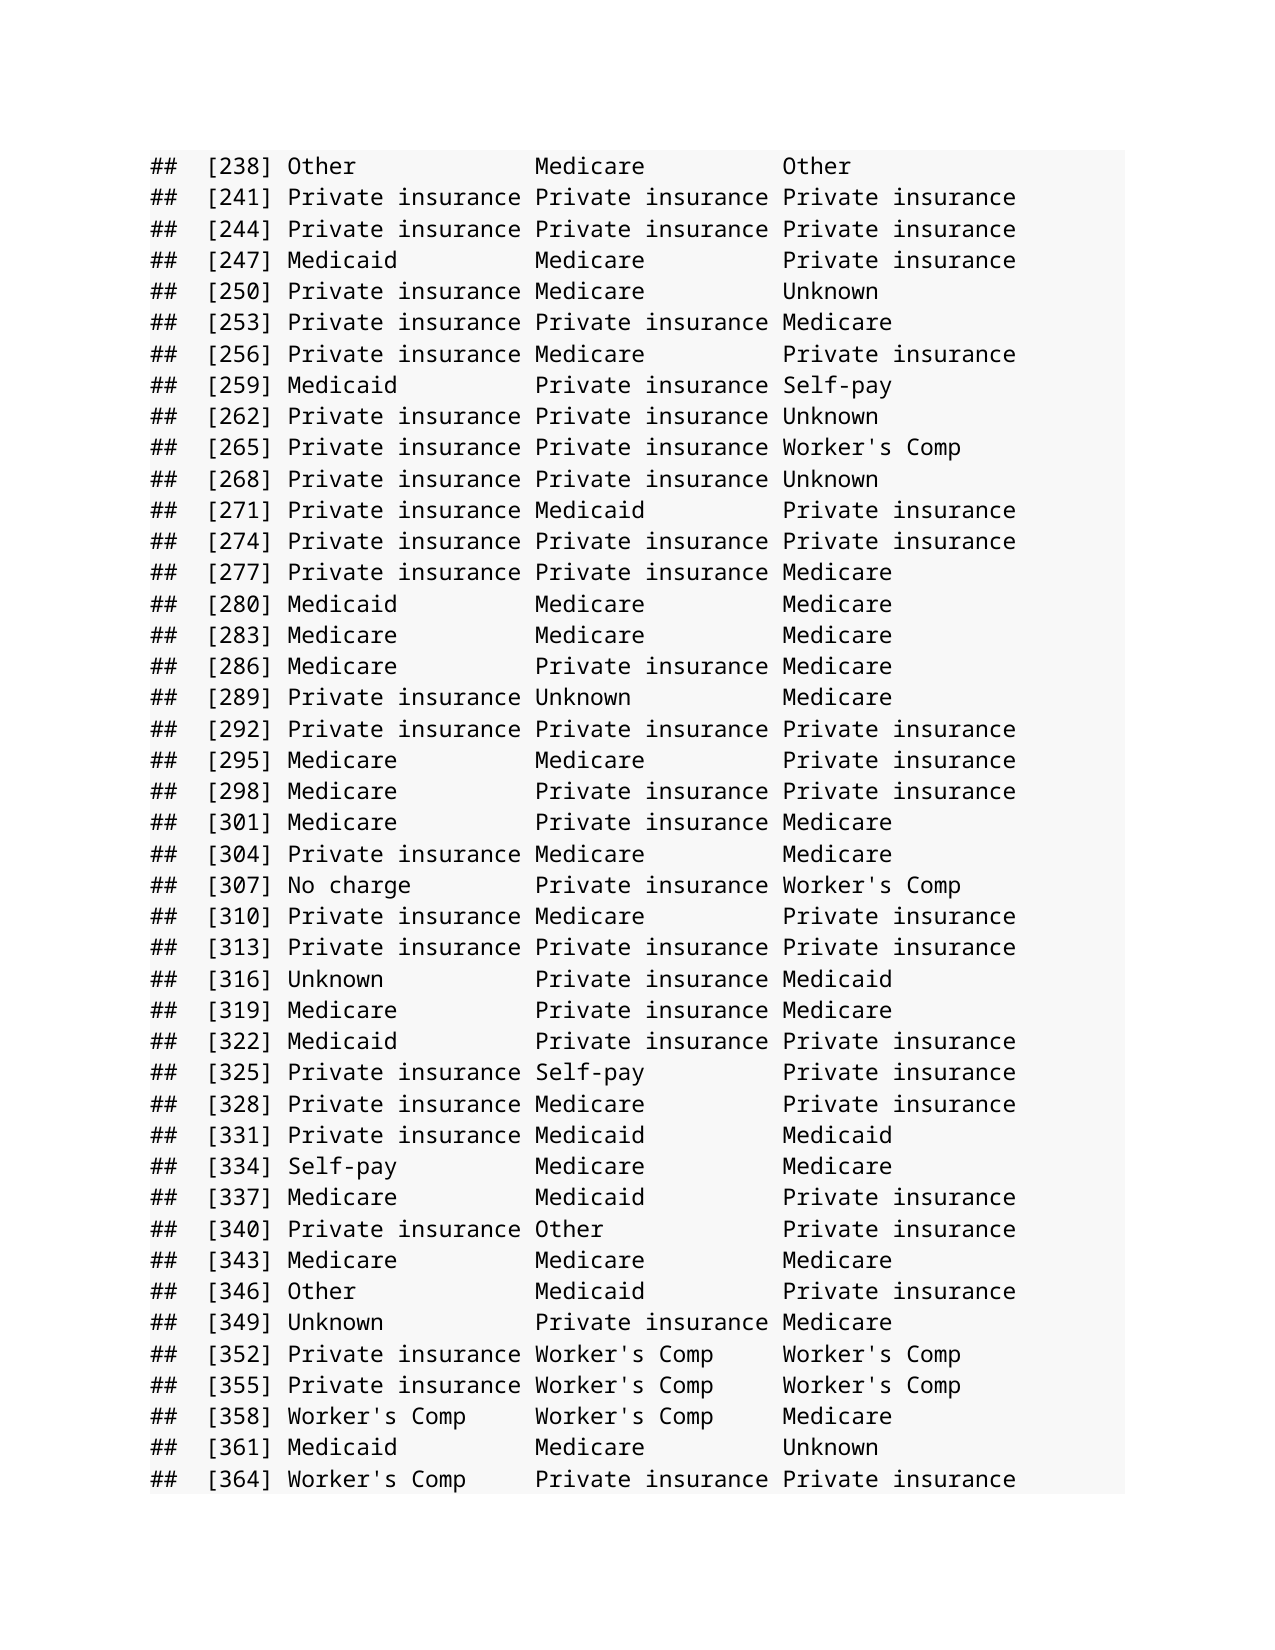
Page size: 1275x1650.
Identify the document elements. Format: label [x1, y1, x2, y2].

text [150, 150, 1125, 1494]
